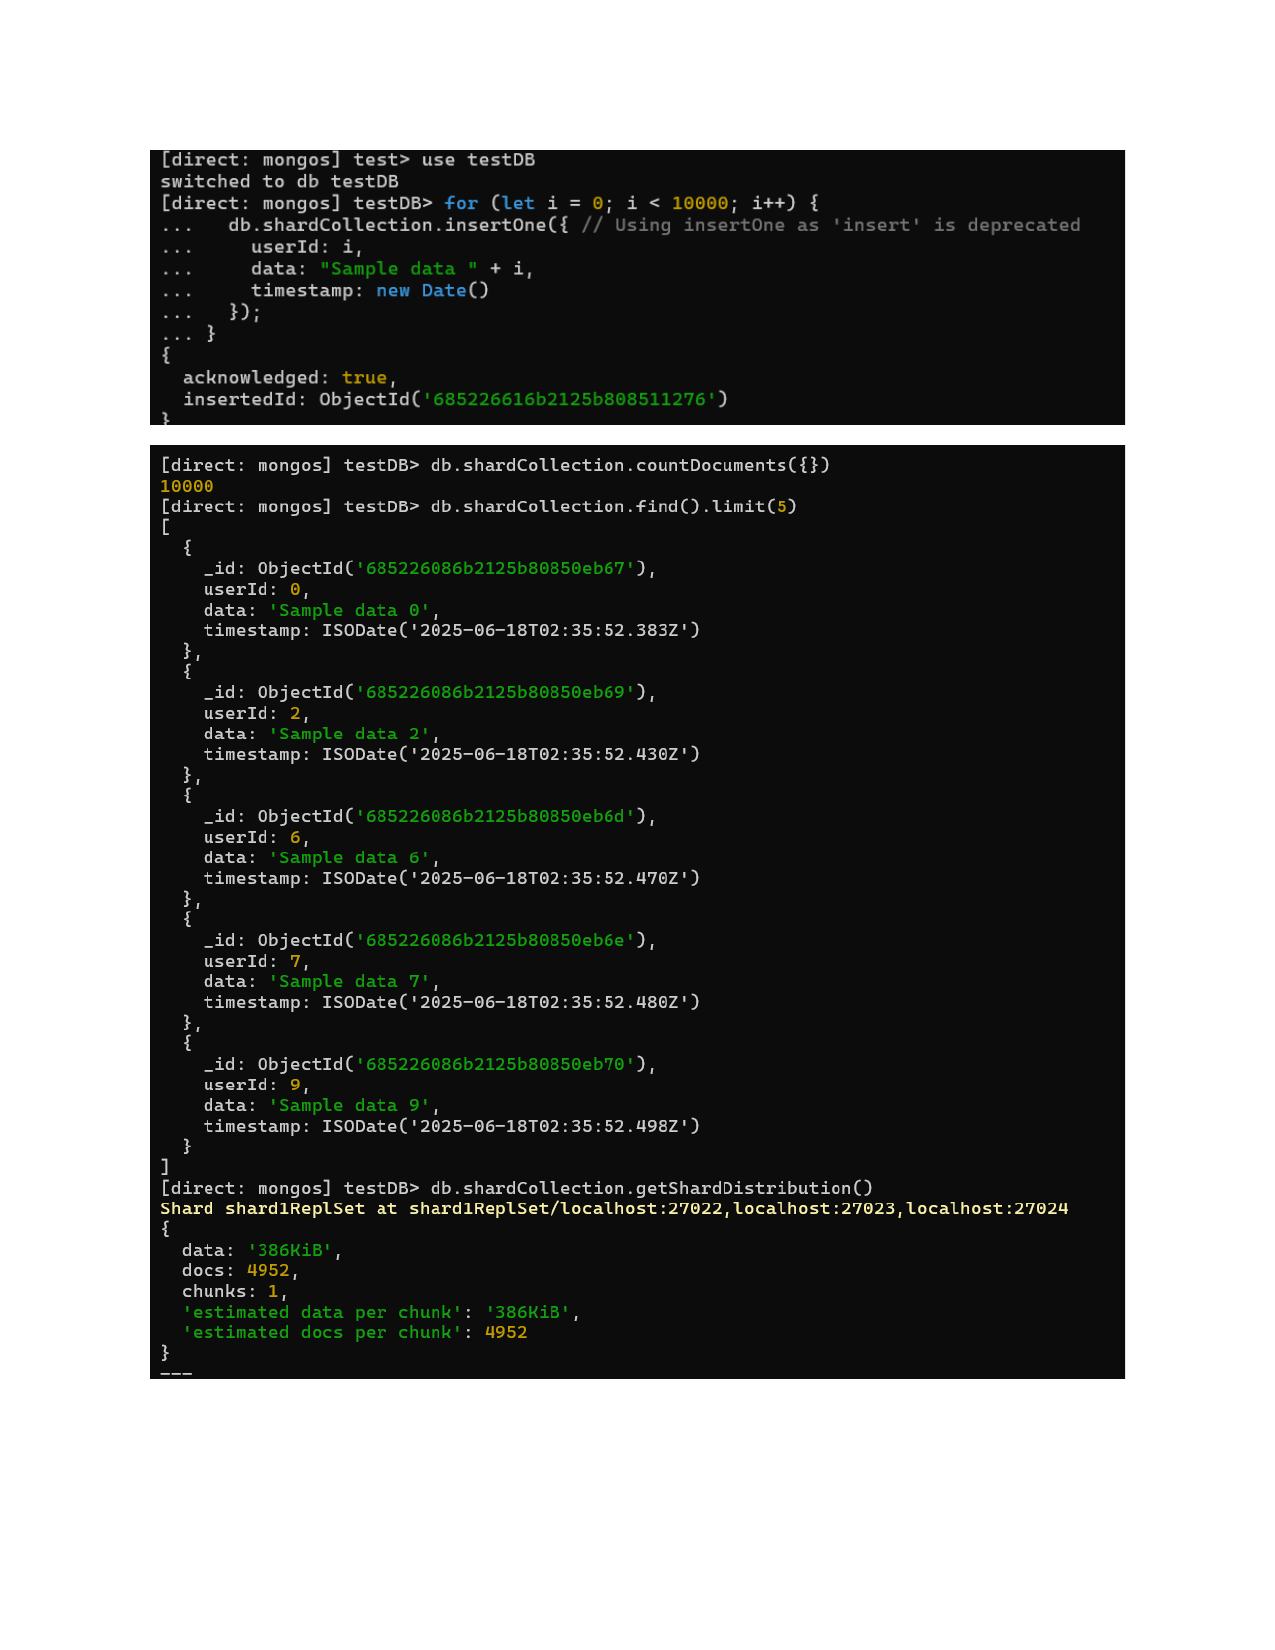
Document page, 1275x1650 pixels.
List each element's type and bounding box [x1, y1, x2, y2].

picture [150, 150, 1125, 425]
picture [150, 445, 1125, 1379]
